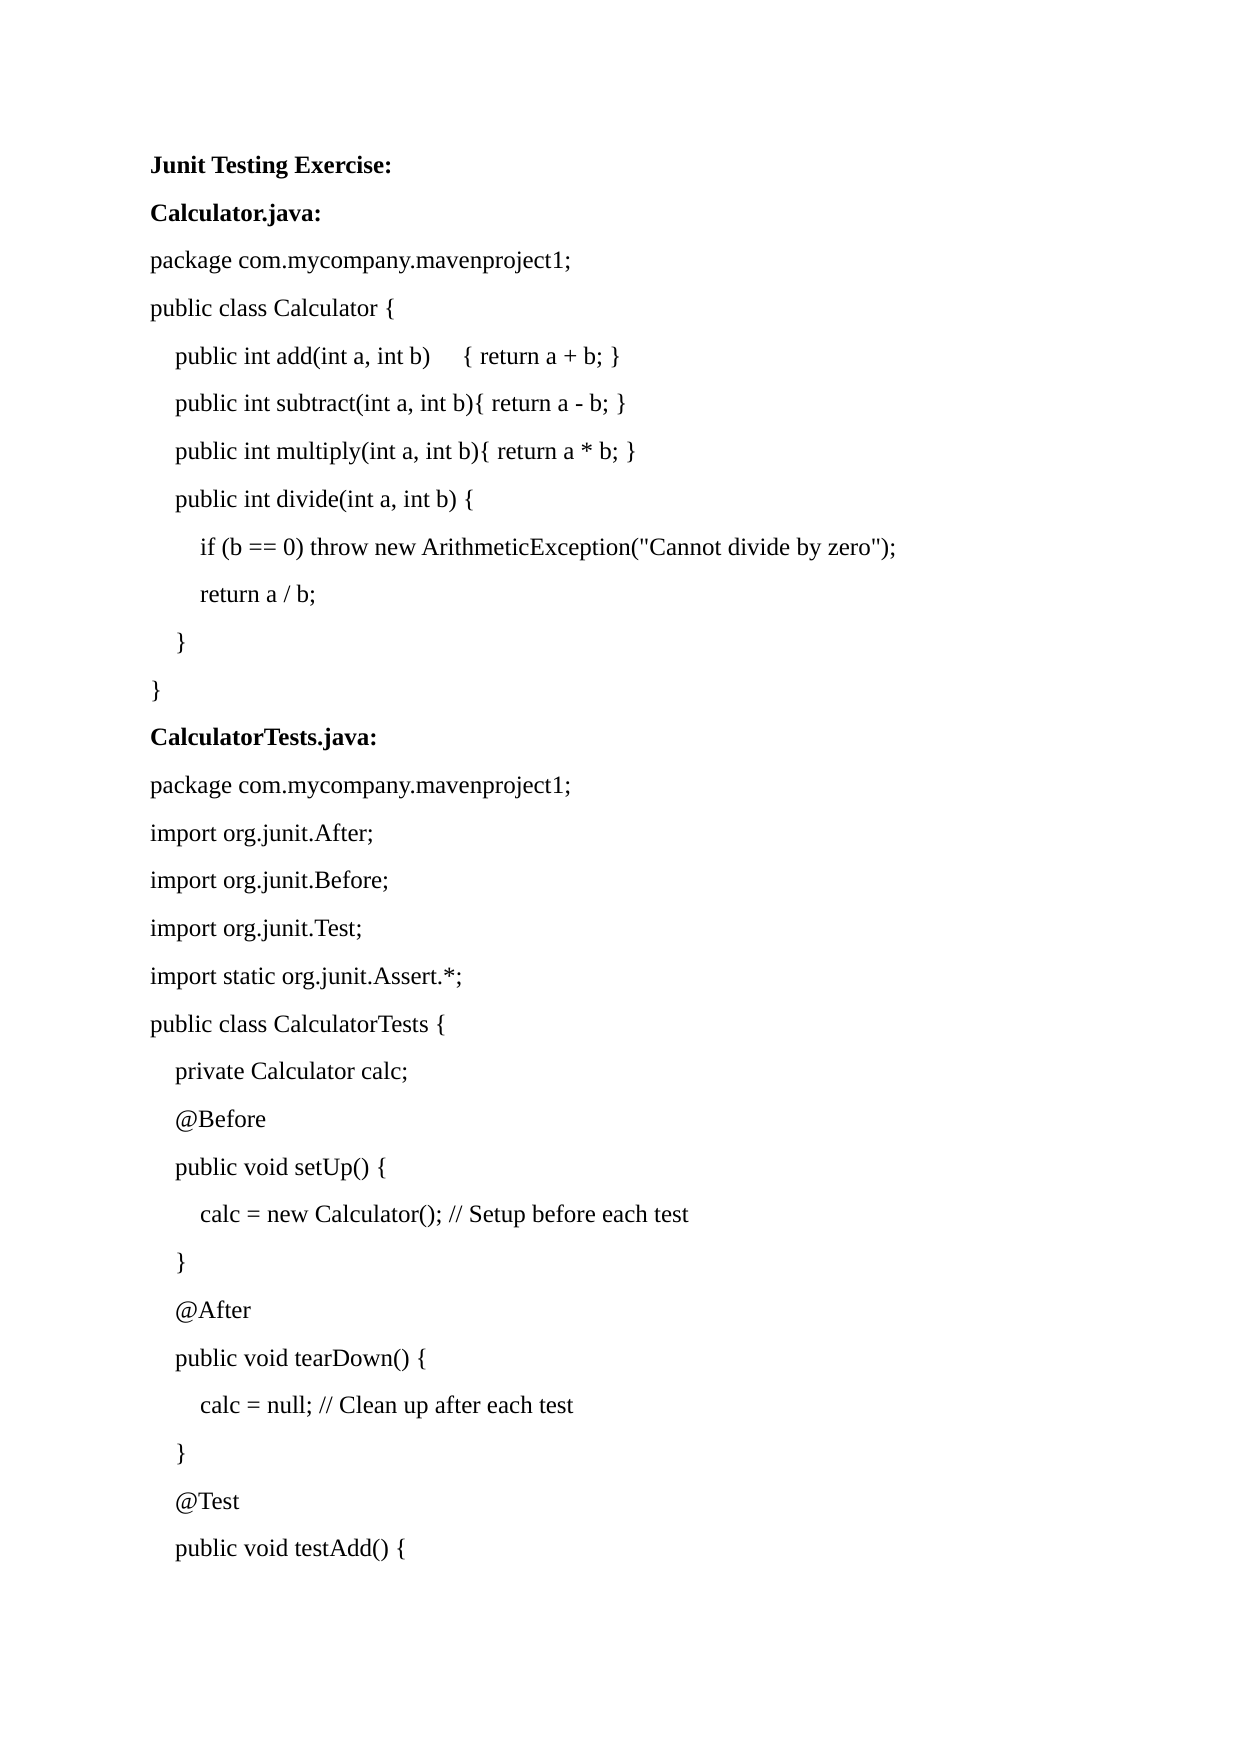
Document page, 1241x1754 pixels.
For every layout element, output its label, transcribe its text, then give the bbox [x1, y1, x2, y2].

text private Calculator calc; [150, 1056, 1090, 1085]
text public int subtract(int a, int b){ return a - b; } [150, 388, 1090, 417]
text package com.mycompany.mavenproject1; [150, 770, 1090, 799]
text return a / b; [150, 579, 1090, 608]
text public int add(int a, int b) { return a + b; } [150, 341, 1090, 369]
text } [150, 675, 1090, 703]
text package com.mycompany.mavenproject1; [150, 245, 1090, 274]
text CalculatorTests.java: [150, 722, 1090, 751]
text import org.junit.Before; [150, 866, 1090, 894]
text public void setUp() { [150, 1152, 1090, 1181]
text @Before [150, 1104, 1090, 1133]
text public void testAdd() { [150, 1533, 1090, 1562]
text Junit Testing Exercise: [150, 150, 1090, 179]
text public int multiply(int a, int b){ return a * b; } [150, 436, 1090, 465]
text @Test [150, 1486, 1090, 1514]
text import org.junit.After; [150, 818, 1090, 847]
text import static org.junit.Assert.*; [150, 961, 1090, 990]
text Calculator.java: [150, 198, 1090, 226]
text } [150, 1438, 1090, 1467]
text @After [150, 1295, 1090, 1324]
text } [150, 627, 1090, 656]
text calc = new Calculator(); // Setup before each test [150, 1199, 1090, 1228]
text public void tearDown() { [150, 1343, 1090, 1371]
text public class CalculatorTests { [150, 1009, 1090, 1037]
text import org.junit.Test; [150, 913, 1090, 942]
text public class Calculator { [150, 293, 1090, 322]
text public int divide(int a, int b) { [150, 484, 1090, 513]
text if (b == 0) throw new ArithmeticException("Cannot divide by zero"); [150, 532, 1090, 560]
text calc = null; // Clean up after each test [150, 1390, 1090, 1419]
text } [150, 1247, 1090, 1276]
